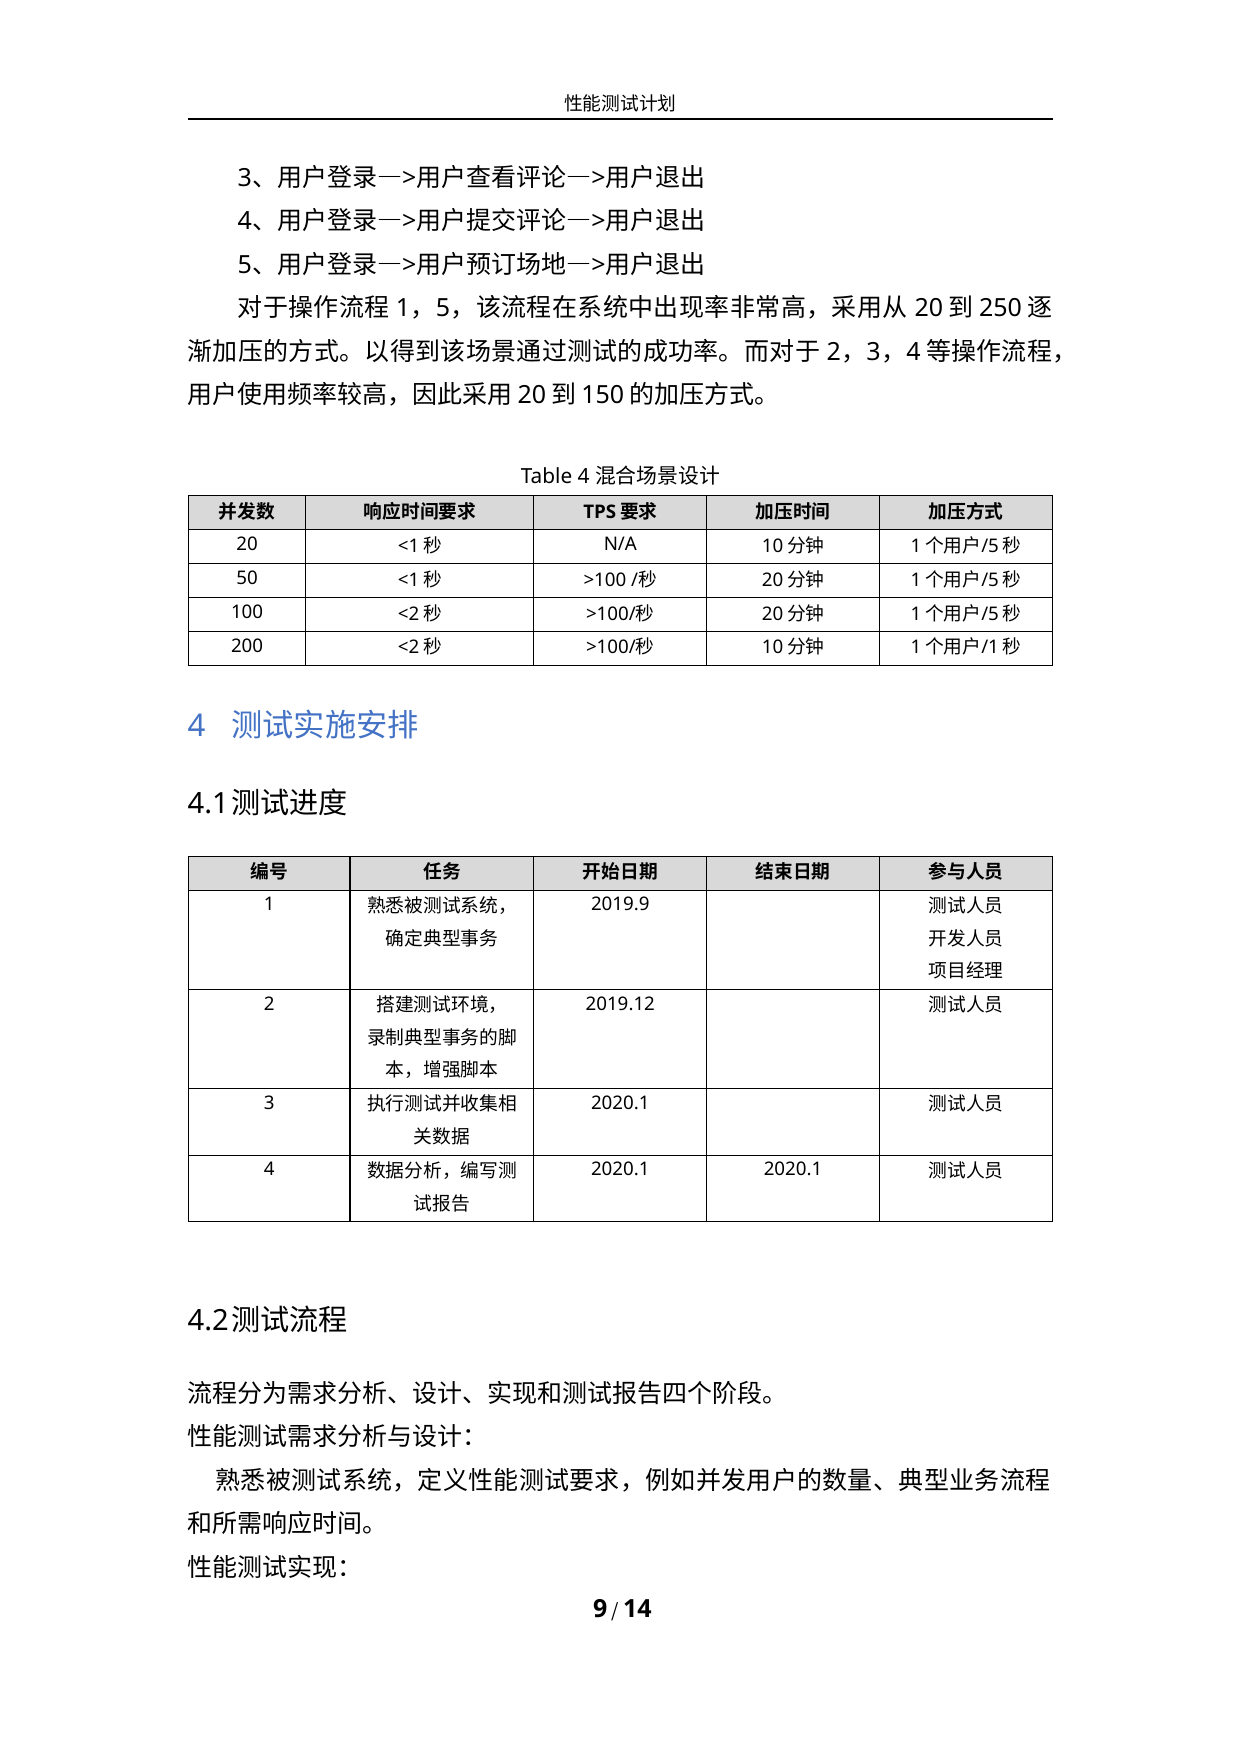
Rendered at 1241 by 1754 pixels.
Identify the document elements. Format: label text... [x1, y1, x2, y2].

table_header 加压方式 [880, 496, 1052, 529]
text 对于操作流程1，5，该流程在系统中出现率非常高，采用从20到250逐渐加压的方式。以得到该场景通过测试的成功率。而对于2，3，4等操作流程，用户使用频率较高，因此采用20到150的加压方式。 [187, 288, 1053, 411]
table_cell >100/秒 [534, 598, 706, 631]
table_cell 3 [189, 1089, 349, 1154]
subtitle 测试流程 [187, 1297, 1053, 1339]
table_header 结束日期 [707, 857, 879, 890]
table_cell 测试人员 [880, 1156, 1052, 1221]
table_cell 20分钟 [707, 598, 879, 631]
table_cell 测试人员 [880, 1089, 1052, 1154]
text 流程分为需求分析、设计、实现和测试报告四个阶段。 [187, 1373, 1053, 1409]
table_cell 2019.9 [534, 891, 706, 989]
table_cell 1个用户/5秒 [880, 564, 1052, 597]
table_cell <1秒 [306, 564, 533, 597]
table_cell 执行测试并收集相关数据 [351, 1089, 533, 1154]
table_cell 2 [189, 990, 349, 1088]
text 4、用户登录—>用户提交评论—>用户退出 [187, 201, 1053, 237]
table_cell 1个用户/5秒 [880, 598, 1052, 631]
table_cell [707, 1089, 879, 1154]
table_cell 2019.12 [534, 990, 706, 1088]
table_header 参与人员 [880, 857, 1052, 890]
text 性能测试需求分析与设计： [187, 1417, 1053, 1453]
table_cell 测试人员 开发人员 项目经理 [880, 891, 1052, 989]
table_cell <1秒 [306, 530, 533, 563]
table_cell 10分钟 [707, 632, 879, 665]
table_header 加压时间 [707, 496, 879, 529]
table_cell 50 [189, 564, 305, 597]
table_cell 2020.1 [534, 1089, 706, 1154]
table_header 开始日期 [534, 857, 706, 890]
table_cell 数据分析，编写测试报告 [351, 1156, 533, 1221]
table_cell 测试人员 [880, 990, 1052, 1088]
table_header TPS要求 [534, 496, 706, 529]
table_cell 20 [189, 530, 305, 563]
table_cell [707, 891, 879, 989]
table_cell N/A [534, 530, 706, 563]
table_cell 4 [189, 1156, 349, 1221]
table_cell 1个用户/5秒 [880, 530, 1052, 563]
table_cell 100 [189, 598, 305, 631]
table_cell 2020.1 [707, 1156, 879, 1221]
table_cell 1个用户/1秒 [880, 632, 1052, 665]
table_cell <2秒 [306, 632, 533, 665]
table_header 并发数 [189, 496, 305, 529]
subtitle 测试实施安排 [187, 700, 1053, 745]
text 3、用户登录—>用户查看评论—>用户退出 [187, 157, 1053, 194]
table_cell >100 /秒 [534, 564, 706, 597]
text 性能测试实现： [187, 1547, 1053, 1583]
table_cell 2020.1 [534, 1156, 706, 1221]
table_header 编号 [189, 857, 349, 890]
table_header 响应时间要求 [306, 496, 533, 529]
table_cell >100/秒 [534, 632, 706, 665]
subtitle 测试进度 [187, 779, 1053, 822]
table_cell <2秒 [306, 598, 533, 631]
table_cell 20分钟 [707, 564, 879, 597]
table_cell [707, 990, 879, 1088]
table_cell 搭建测试环境， 录制典型事务的脚本，增强脚本 [351, 990, 533, 1088]
table_header 任务 [351, 857, 533, 890]
table_cell 1 [189, 891, 349, 989]
table_cell 熟悉被测试系统，确定典型事务 [351, 891, 533, 989]
text 5、用户登录—>用户预订场地—>用户退出 [187, 244, 1053, 281]
text 熟悉被测试系统，定义性能测试要求，例如并发用户的数量、典型业务流程和所需响应时间。 [187, 1460, 1053, 1540]
table_cell 200 [189, 632, 305, 665]
table_cell 10分钟 [707, 530, 879, 563]
